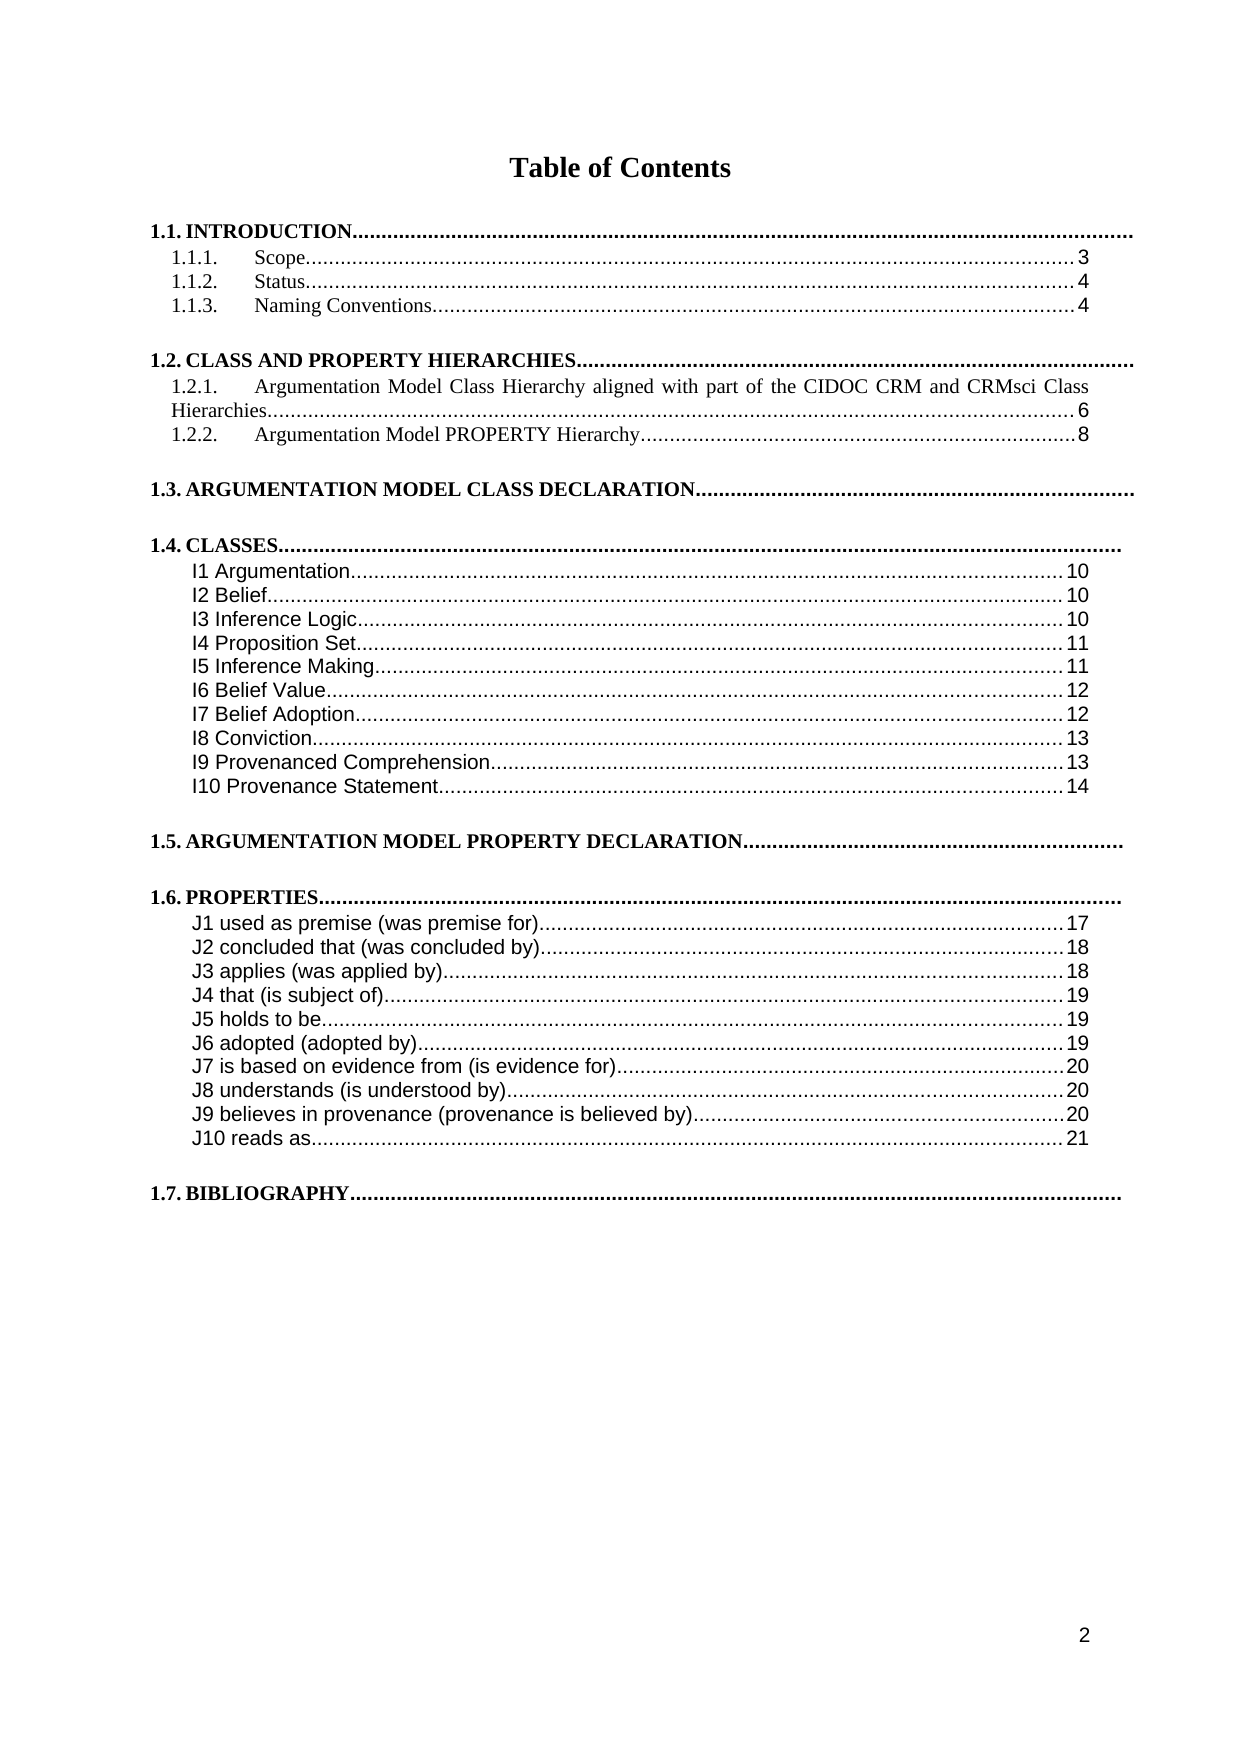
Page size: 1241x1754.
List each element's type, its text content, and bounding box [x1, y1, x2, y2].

text I9 Provenanced Comprehension 13 [192, 750, 1090, 774]
text J4 that (is subject of) 19 [192, 982, 1090, 1006]
text I1 Argumentation 10 [192, 558, 1090, 582]
text 1.1. Introduction 3 [150, 213, 1090, 245]
text 1.3. Argumentation Model Class Declaration 9 [150, 471, 1090, 502]
text 1.2. Class and property hierarchies 5 [150, 342, 1090, 373]
text 1.7. Bibliography 23 [150, 1175, 1090, 1206]
text 1.2.1. Argumentation Model Class Hierarchy aligned with part of the CIDOC CRM and CRMsci Class Hierarchies 6 [171, 373, 1090, 422]
text 1.1.2. Status 4 [171, 269, 1090, 293]
text J3 applies (was applied by) 18 [192, 958, 1090, 982]
text 1.1.1. Scope 3 [171, 245, 1090, 269]
text I10 Provenance Statement 14 [192, 774, 1090, 798]
text I3 Inference Logic 10 [192, 606, 1090, 630]
text J9 believes in provenance (provenance is believed by) 20 [192, 1102, 1090, 1126]
text Table of Contents [150, 150, 1090, 183]
text J1 used as premise (was premise for) 17 [192, 911, 1090, 934]
text 1.4. Classes 10 [150, 527, 1090, 558]
text J10 reads as 21 [192, 1126, 1090, 1150]
text 1.5. Argumentation Model Property Declaration 17 [150, 823, 1090, 854]
text J7 is based on evidence from (is evidence for) 20 [192, 1054, 1090, 1078]
text I8 Conviction 13 [192, 726, 1090, 750]
text J2 concluded that (was concluded by) 18 [192, 934, 1090, 958]
text I5 Inference Making 11 [192, 654, 1090, 678]
text I4 Proposition Set 11 [192, 630, 1090, 654]
text J8 understands (is understood by) 20 [192, 1078, 1090, 1102]
text 1.6. Properties 17 [150, 879, 1090, 911]
text 1.2.2. Argumentation Model PROPERTY Hierarchy 8 [171, 422, 1090, 446]
text J5 holds to be 19 [192, 1006, 1090, 1030]
text I6 Belief Value 12 [192, 678, 1090, 702]
text I2 Belief 10 [192, 582, 1090, 606]
text 1.1.3. Naming Conventions 4 [171, 293, 1090, 317]
text J6 adopted (adopted by) 19 [192, 1030, 1090, 1054]
text I7 Belief Adoption 12 [192, 702, 1090, 726]
